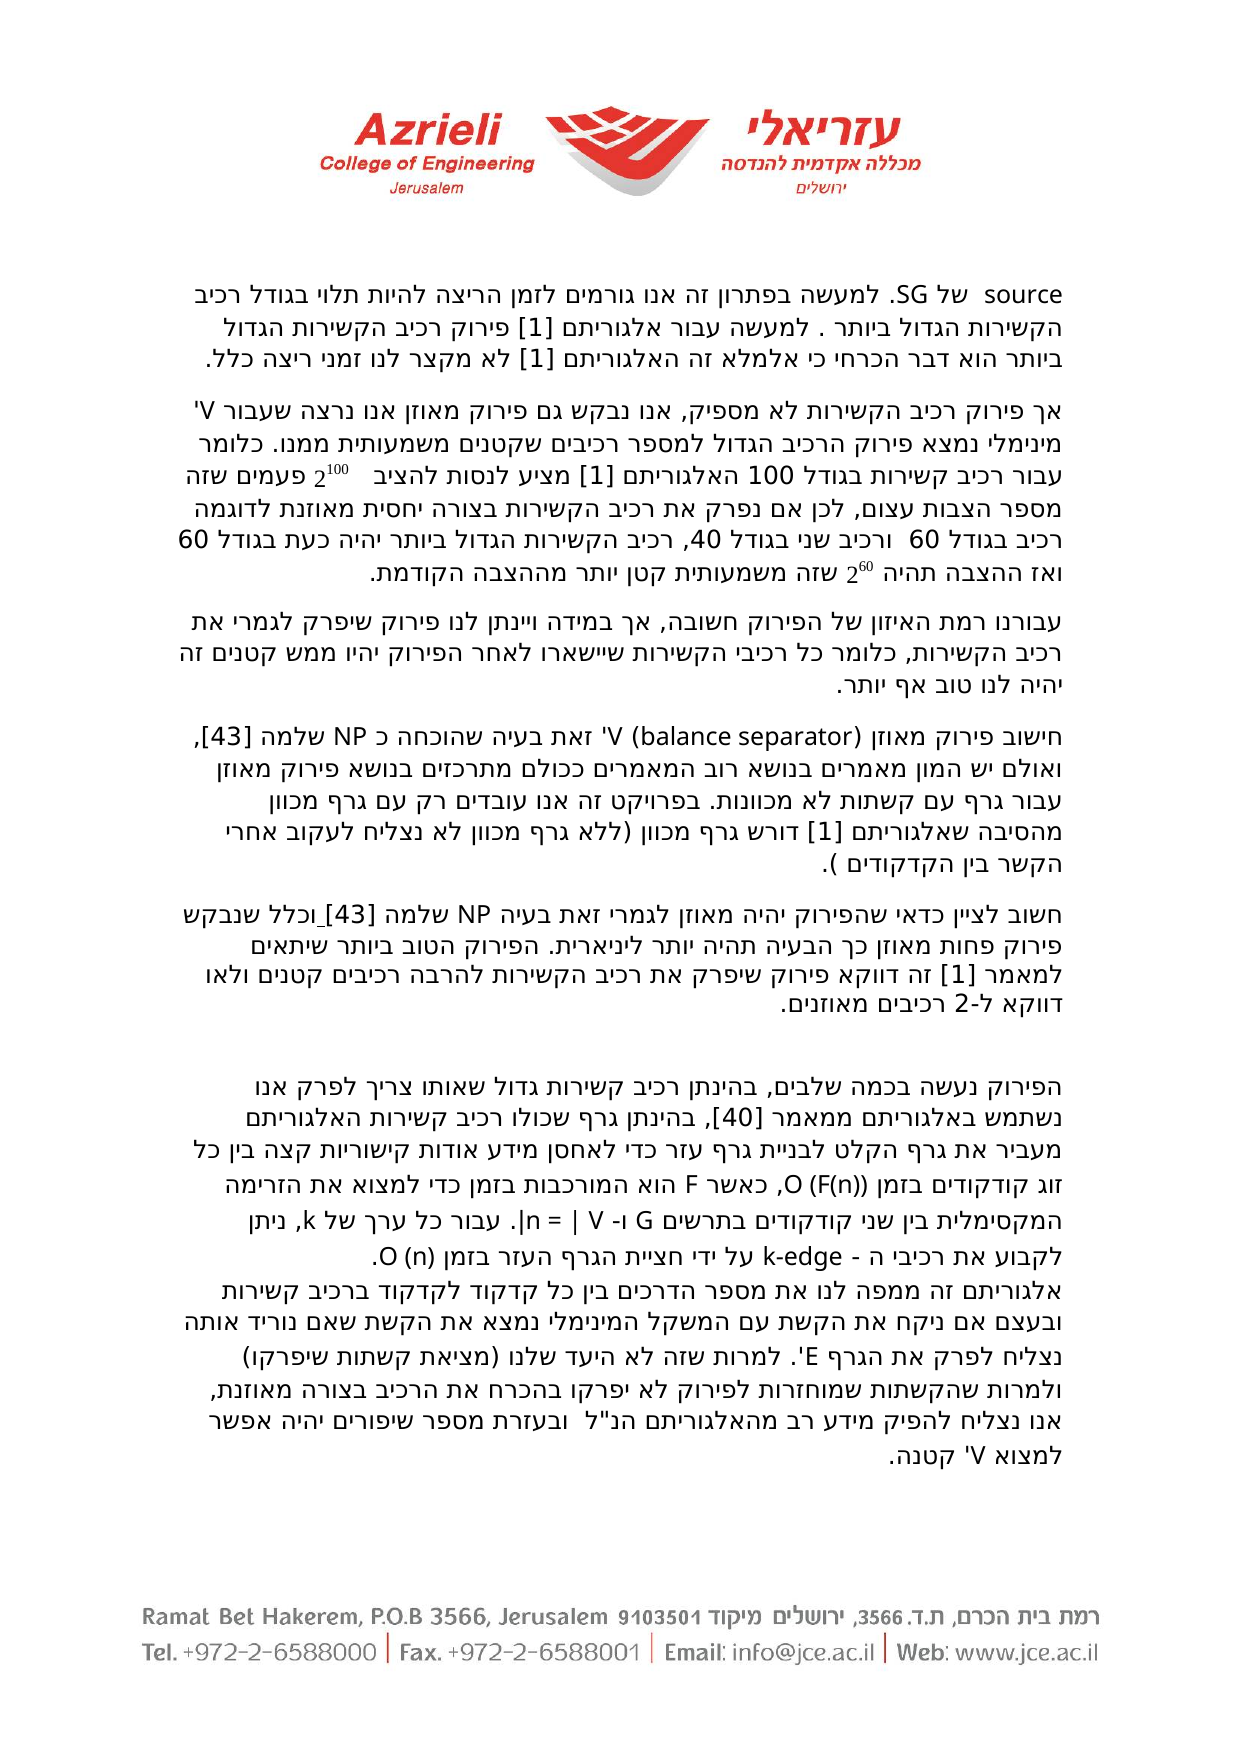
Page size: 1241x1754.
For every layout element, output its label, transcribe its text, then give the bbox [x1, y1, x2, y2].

picture [107, 1586, 1133, 1695]
text אלגוריתם זה ממפה לנו את מספר הדרכים בין כל קדקוד לקדקוד ברכיב קשירות ובעצם אם ניקח את הקשת עם המשקל המינימלי נמצא את הקשת שאם נוריד אותה נצליח לפרק את הגרף E'. למרות שזה לא היעד שלנו (מציאת קשתות שיפרקו) ולמרות שהקשתות שמוחזרות לפירוק לא יפרקו בהכרח את הרכיב בצורה מאוזנת, אנו נצליח להפיק מידע רב מהאלגוריתם הנ"ל ובעזרת מספר שיפורים יהיה אפשר למצוא V' קטנה. [177, 1276, 1063, 1472]
text אך פירוק רכיב הקשירות לא מספיק, אנו נבקש גם פירוק מאוזן אנו נרצה שעבור V' מינימלי נמצא פירוק הרכיב הגדול למספר רכיבים שקטנים משמעותית ממנו. כלומר עבור רכיב קשירות בגודל 100 האלגוריתם [1] מציע לנסות להציב פעמים שזה מספר הצבות עצום, לכן אם נפרק את רכיב הקשירות בצורה יחסית מאוזנת לדוגמה רכיב בגודל 60 ורכיב שני בגודל 40, רכיב הקשירות הגדול ביותר יהיה כעת בגודל 60 ואז ההצבה תהיה שזה משמעותית קטן יותר מההצבה הקודמת. [177, 393, 1063, 588]
text עבורנו רמת האיזון של הפירוק חשובה, אך במידה ויינתן לנו פירוק שיפרק לגמרי את רכיב הקשירות, כלומר כל רכיבי הקשירות שיישארו לאחר הפירוק יהיו ממש קטנים זה יהיה לנו טוב אף יותר. [177, 607, 1063, 699]
text חישוב פירוק מאוזן (balance separator) V' זאת בעיה שהוכחה כ NP שלמה [43], ואולם יש המון מאמרים בנושא רוב המאמרים ככולם מתרכזים בנושא פירוק מאוזן עבור גרף עם קשתות לא מכוונות. בפרויקט זה אנו עובדים רק עם גרף מכוון מהסיבה שאלגוריתם [1] דורש גרף מכוון (ללא גרף מכוון לא נצליח לעקוב אחרי הקשר בין הקדקודים ). [177, 718, 1063, 878]
picture [42, 44, 1199, 221]
text חשוב לציין כדאי שהפירוק יהיה מאוזן לגמרי זאת בעיה NP שלמה [43] וכלל שנבקש פירוק פחות מאוזן כך הבעיה תהיה יותר ליניארית. הפירוק הטוב ביותר שיתאים למאמר [1] זה דווקא פירוק שיפרק את רכיב הקשירות להרבה רכיבים קטנים ולאו דווקא ל-2 רכיבים מאוזנים. [177, 897, 1063, 1018]
